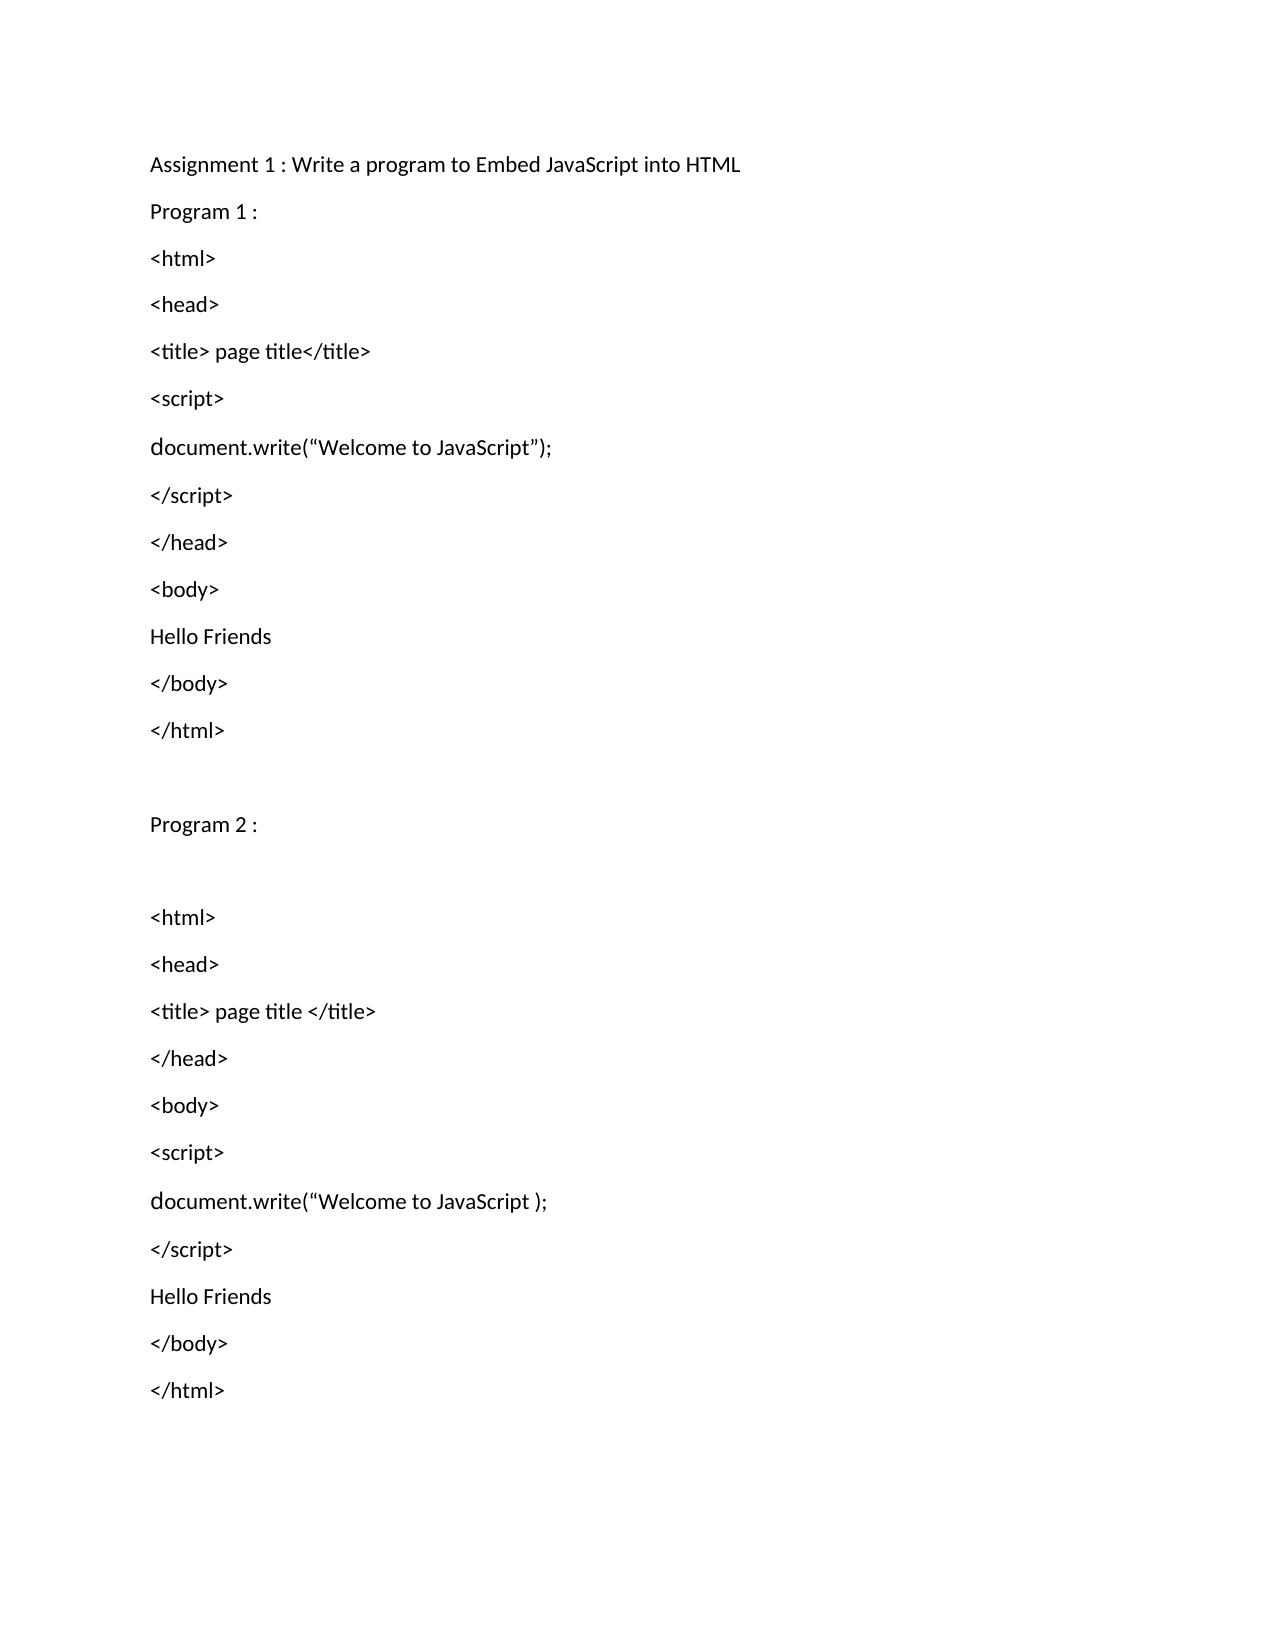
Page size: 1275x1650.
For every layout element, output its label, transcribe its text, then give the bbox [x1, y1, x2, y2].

text Program 1 : [150, 197, 1125, 225]
text <script> [150, 384, 1125, 412]
text Hello Friends [150, 1282, 1125, 1310]
text </html> [150, 716, 1125, 744]
text <head> [150, 291, 1125, 319]
text Program 2 : [150, 810, 1125, 838]
text </script> [150, 1235, 1125, 1263]
text <html> [150, 903, 1125, 932]
text Assignment 1 : Write a program to Embed JavaScript into HTML [150, 150, 1125, 178]
text Hello Friends [150, 622, 1125, 650]
text <script> [150, 1138, 1125, 1166]
text <title> page title </title> [150, 997, 1125, 1025]
text <html> [150, 244, 1125, 272]
text <title> page title</title> [150, 337, 1125, 366]
text </head> [150, 1044, 1125, 1072]
text </html> [150, 1376, 1125, 1404]
text </head> [150, 528, 1125, 557]
text </body> [150, 1329, 1125, 1357]
text document.write(“Welcome to JavaScript”); [150, 431, 1125, 462]
text <body> [150, 1091, 1125, 1119]
text document.write(“Welcome to JavaScript ); [150, 1185, 1125, 1216]
text </body> [150, 669, 1125, 697]
text </script> [150, 482, 1125, 510]
text <head> [150, 950, 1125, 978]
text <body> [150, 575, 1125, 603]
